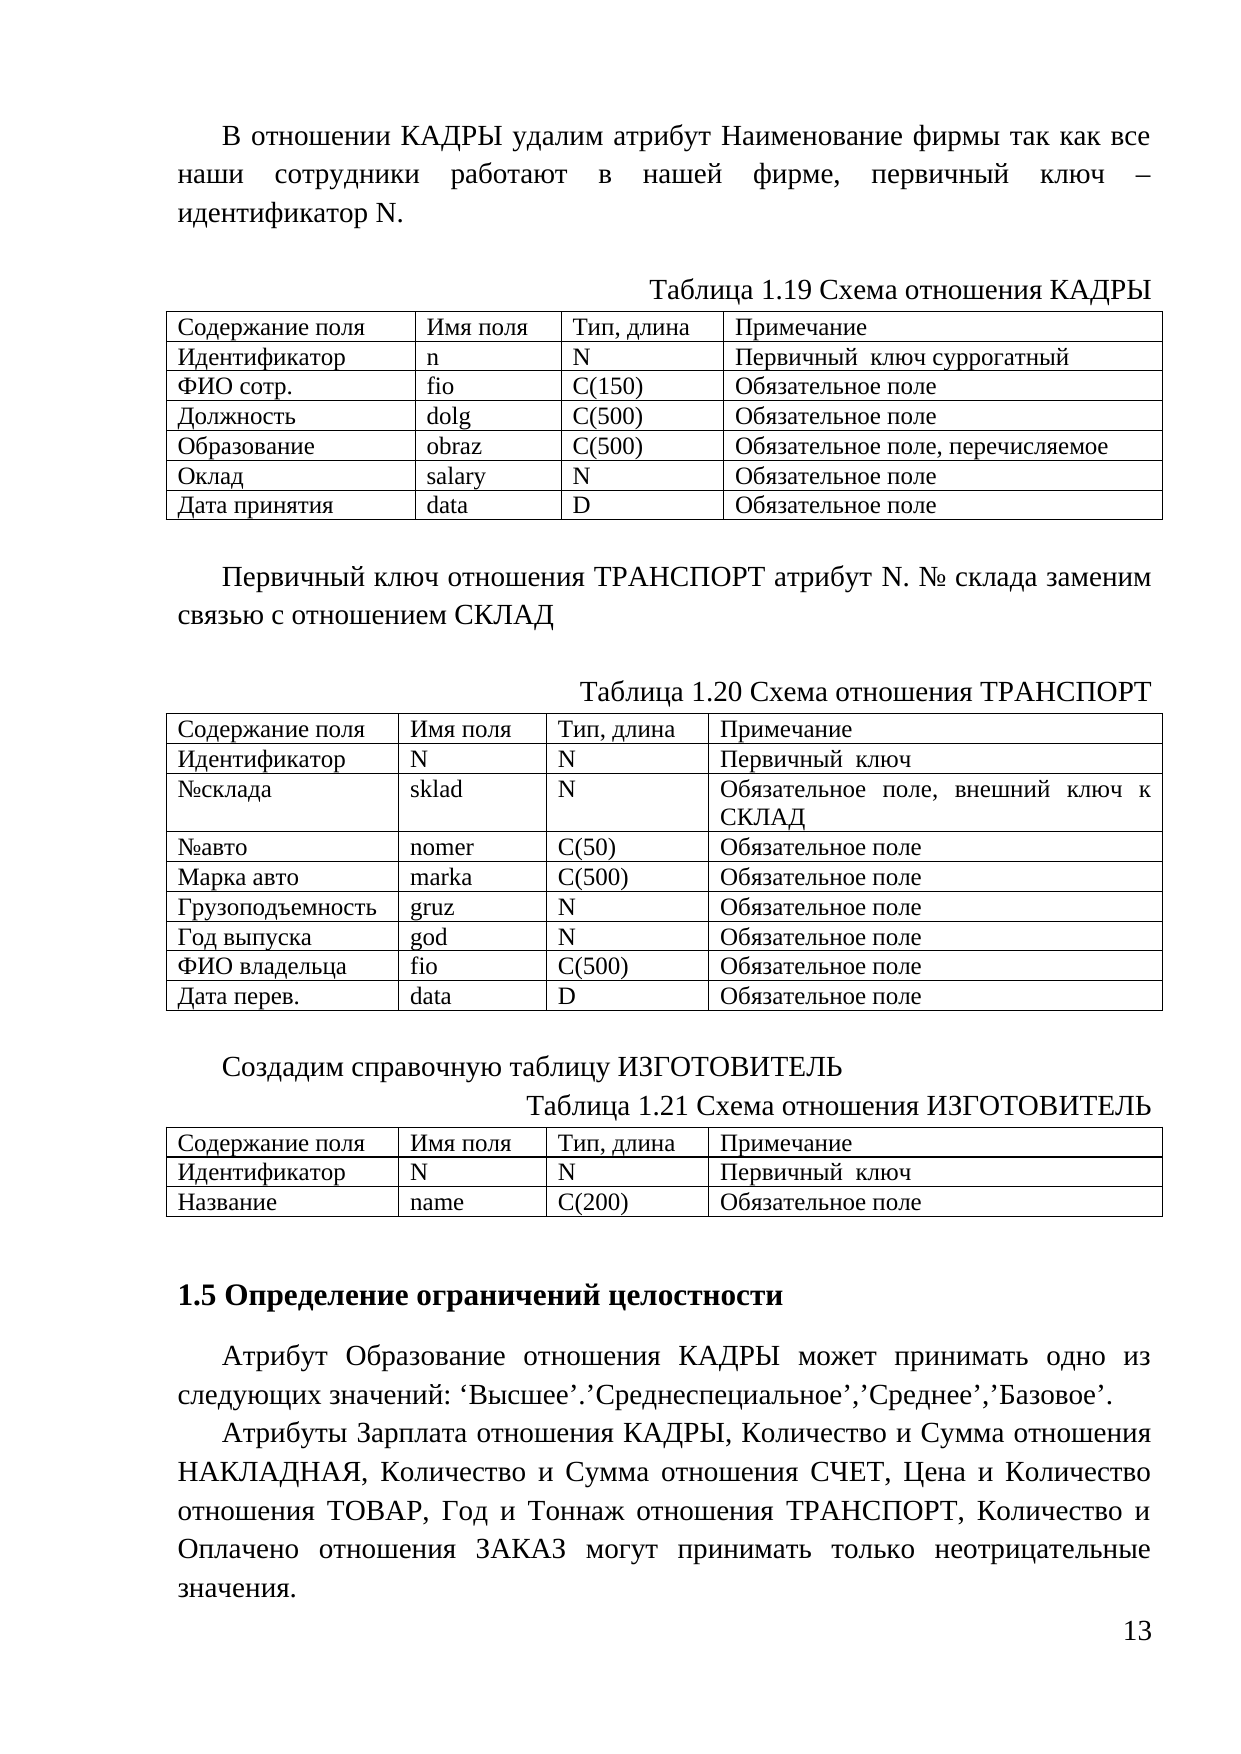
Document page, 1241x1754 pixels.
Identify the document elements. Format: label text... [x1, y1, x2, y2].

table_header Тип, длина [547, 714, 708, 743]
table_cell Дата принятия [167, 491, 415, 519]
table_cell Обязательное поле, внешний ключ к СКЛАД [709, 774, 1162, 831]
text Атрибут Образование отношения КАДРЫ может принимать одно из следующих значений: ‘Высшее’.’Среднеспециальное’,’Среднее’,’Базовое’. [177, 1338, 1152, 1411]
table_cell Название [167, 1187, 398, 1216]
table_header Тип, длина [562, 312, 723, 341]
table_cell N [562, 342, 723, 370]
table_cell sklad [399, 774, 546, 831]
text Первичный ключ отношения ТРАНСПОРТ атрибут N. № склада заменим связью с отношением СКЛАД [177, 559, 1152, 631]
table_cell Грузоподъемность [167, 892, 398, 921]
table_cell C(500) [562, 401, 723, 430]
table_cell Обязательное поле [724, 461, 1162, 489]
table_cell Идентификатор [167, 342, 415, 370]
table_header Имя поля [416, 312, 561, 341]
table_cell dolg [416, 401, 561, 430]
table_cell Обязательное поле [724, 491, 1162, 519]
table_cell Обязательное поле [709, 892, 1162, 921]
table_cell Идентификатор [167, 744, 398, 773]
table_cell Обязательное поле [709, 862, 1162, 891]
table_cell C(500) [547, 951, 708, 980]
text В отношении КАДРЫ удалим атрибут Наименование фирмы так как все наши сотрудники работают в нашей фирме, первичный ключ – идентификатор N. [177, 118, 1152, 229]
table_cell Обязательное поле, перечисляемое [724, 431, 1162, 460]
table_cell nomer [399, 832, 546, 861]
table_header Тип, длина [547, 1128, 708, 1156]
table_cell god [399, 922, 546, 950]
text Создадим справочную таблицу ИЗГОТОВИТЕЛЬ [177, 1049, 1152, 1083]
table_cell N [547, 774, 708, 831]
table_cell Первичный ключ [709, 744, 1162, 773]
table_cell fio [399, 951, 546, 980]
table_cell Образование [167, 431, 415, 460]
table_cell Первичный ключ суррогатный [724, 342, 1162, 370]
table_cell Марка авто [167, 862, 398, 891]
table_cell obraz [416, 431, 561, 460]
table_cell C(50) [547, 832, 708, 861]
table_cell Обязательное поле [709, 981, 1162, 1010]
table_cell gruz [399, 892, 546, 921]
table_header Содержание поля [167, 714, 398, 743]
table_cell Год выпуска [167, 922, 398, 950]
table_cell marka [399, 862, 546, 891]
table_cell N [547, 744, 708, 773]
table_cell name [399, 1187, 546, 1216]
table_header Имя поля [399, 714, 546, 743]
table_cell Первичный ключ [709, 1158, 1162, 1186]
text Таблица 1.21 Схема отношения ИЗГОТОВИТЕЛЬ [177, 1088, 1152, 1122]
table_cell D [547, 981, 708, 1010]
table_cell data [416, 491, 561, 519]
table_header Примечание [709, 1128, 1162, 1156]
table_cell Должность [167, 401, 415, 430]
table_cell N [547, 1158, 708, 1186]
table_header Примечание [724, 312, 1162, 341]
table_cell N [547, 922, 708, 950]
table_cell C(500) [547, 862, 708, 891]
table_cell C(150) [562, 371, 723, 400]
table_cell Идентификатор [167, 1158, 398, 1186]
table_cell Дата перев. [167, 981, 398, 1010]
table_cell Оклад [167, 461, 415, 489]
table_cell salary [416, 461, 561, 489]
text Атрибуты Зарплата отношения КАДРЫ, Количество и Сумма отношения НАКЛАДНАЯ, Количество и Сумма отношения СЧЕТ, Цена и Количество отношения ТОВАР, Год и Тоннаж отношения ТРАНСПОРТ, Количество и Оплачено отношения ЗАКАЗ могут принимать только неотрицательные значения. [177, 1416, 1152, 1603]
table_cell ФИО владельца [167, 951, 398, 980]
text Таблица 1.19 Схема отношения КАДРЫ [177, 272, 1152, 306]
table_cell C(200) [547, 1187, 708, 1216]
subtitle 1.5 Определение ограничений целостности [177, 1276, 1152, 1312]
table_cell Обязательное поле [709, 832, 1162, 861]
table_cell C(500) [562, 431, 723, 460]
table_header Содержание поля [167, 312, 415, 341]
table_header Примечание [709, 714, 1162, 743]
table_cell N [399, 744, 546, 773]
table_cell Обязательное поле [724, 371, 1162, 400]
table_cell D [562, 491, 723, 519]
table_cell n [416, 342, 561, 370]
table_header Содержание поля [167, 1128, 398, 1156]
table_cell №авто [167, 832, 398, 861]
table_cell Обязательное поле [709, 922, 1162, 950]
table_cell Обязательное поле [709, 1187, 1162, 1216]
table_cell data [399, 981, 546, 1010]
table_cell №склада [167, 774, 398, 831]
table_cell ФИО сотр. [167, 371, 415, 400]
table_cell fio [416, 371, 561, 400]
text Таблица 1.20 Схема отношения ТРАНСПОРТ [177, 674, 1152, 708]
table_cell Обязательное поле [709, 951, 1162, 980]
table_cell Обязательное поле [724, 401, 1162, 430]
table_cell N [547, 892, 708, 921]
table_cell N [562, 461, 723, 489]
table_header Имя поля [399, 1128, 546, 1156]
table_cell N [399, 1158, 546, 1186]
